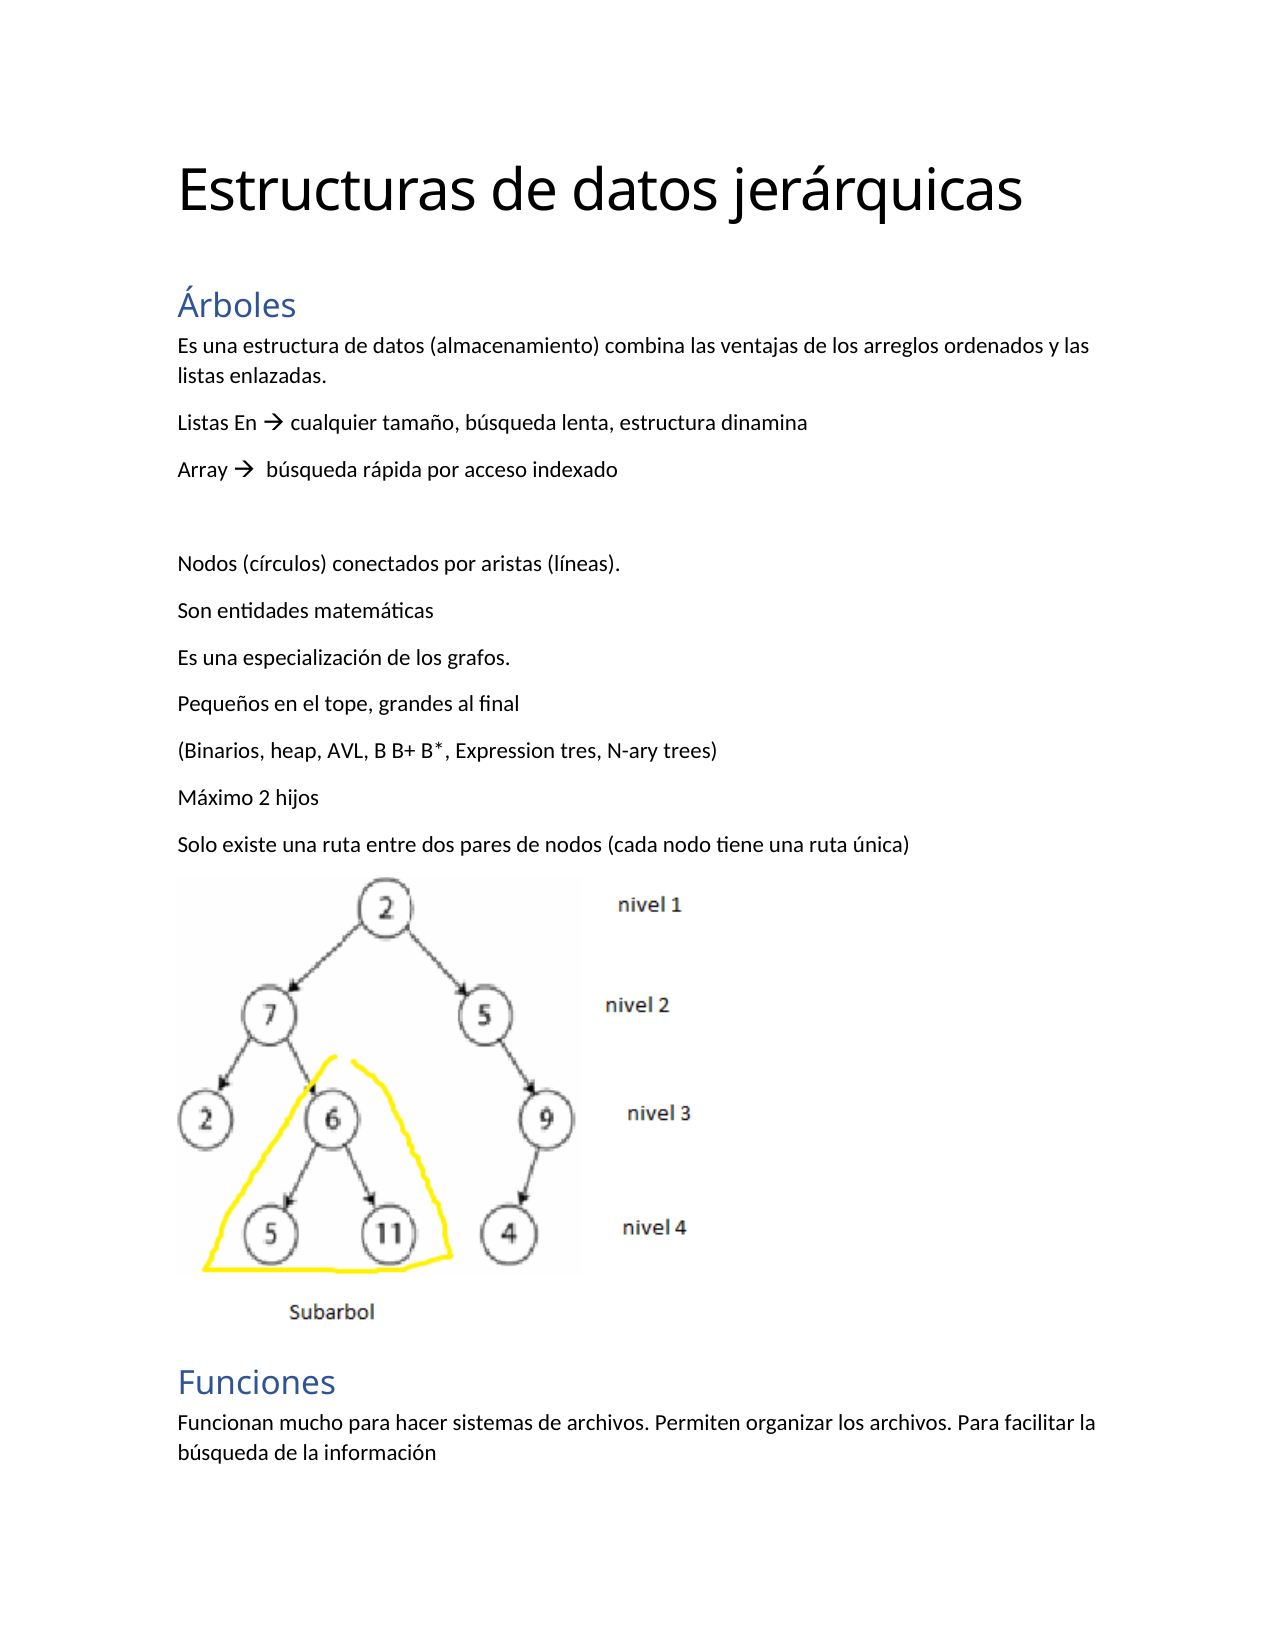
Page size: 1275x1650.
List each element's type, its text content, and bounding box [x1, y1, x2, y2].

picture [177, 877, 768, 1332]
text Son entidades matemáticas [177, 596, 1098, 624]
subtitle Funciones [177, 1359, 1098, 1404]
text Pequeños en el tope, grandes al final [177, 689, 1098, 718]
text Solo existe una ruta entre dos pares de nodos (cada nodo tiene una ruta única) [177, 830, 1098, 858]
text Máximo 2 hijos [177, 783, 1098, 811]
subtitle Árboles [177, 282, 1098, 328]
text (Binarios, heap, AVL, B B+ B*, Expression tres, N-ary trees) [177, 736, 1098, 764]
text Funcionan mucho para hacer sistemas de archivos. Permiten organizar los archivos. Para facilitar la búsqueda de la información [177, 1408, 1098, 1466]
text Nodos (círculos) conectados por aristas (líneas). [177, 549, 1098, 577]
text Es una especialización de los grafos. [177, 643, 1098, 671]
text Array búsqueda rápida por acceso indexado [177, 455, 1098, 483]
title Estructuras de datos jerárquicas [177, 148, 1098, 227]
text Es una estructura de datos (almacenamiento) combina las ventajas de los arreglos ordenados y las listas enlazadas. [177, 331, 1098, 389]
text Listas En cualquier tamaño, búsqueda lenta, estructura dinamina [177, 408, 1098, 436]
